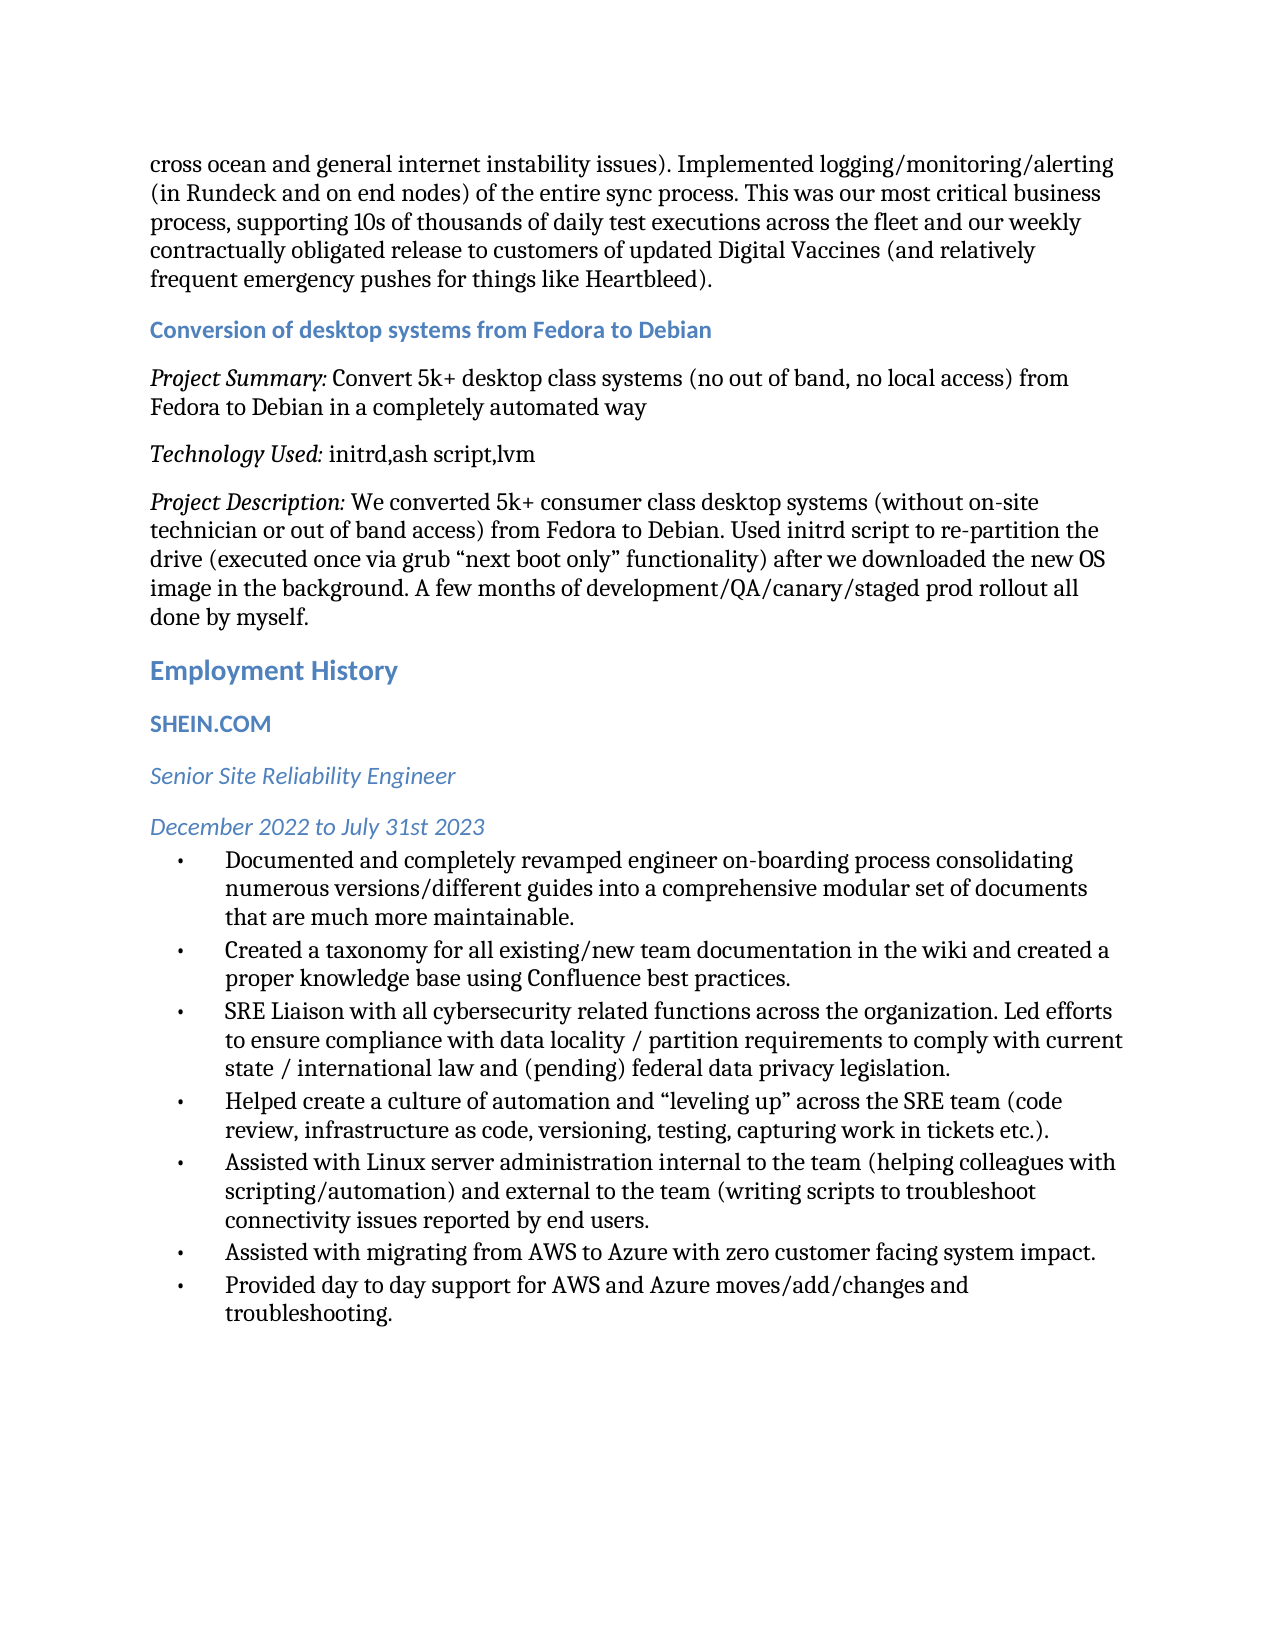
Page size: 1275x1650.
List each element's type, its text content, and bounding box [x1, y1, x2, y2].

subtitle Employment History [150, 652, 1125, 688]
list Created a taxonomy for all existing/new team documentation in the wiki and created a proper knowledge base using Confluence best practices. [175, 936, 1125, 993]
subtitle December 2022 to July 31st 2023 [150, 811, 1125, 842]
list Assisted with Linux server administration internal to the team (helping colleagues with scripting/automation) and external to the team (writing scripts to troubleshoot connectivity issues reported by end users. [175, 1148, 1125, 1234]
list Documented and completely revamped engineer on-boarding process consolidating numerous versions/different guides into a comprehensive modular set of documents that are much more maintainable. [175, 846, 1125, 932]
list Provided day to day support for AWS and Azure moves/add/changes and troubleshooting. [175, 1271, 1125, 1328]
list SRE Liaison with all cybersecurity related functions across the organization. Led efforts to ensure compliance with data locality / partition requirements to comply with current state / international law and (pending) federal data privacy legislation. [175, 997, 1125, 1083]
list Helped create a culture of automation and “leveling up” across the SRE team (code review, infrastructure as code, versioning, testing, capturing work in tickets etc.). [175, 1087, 1125, 1144]
text Project Description: We converted 5k+ consumer class desktop systems (without on-site technician or out of band access) from Fedora to Debian. Used initrd script to re-partition the drive (executed once via grub “next boot only” functionality) after we downloaded the new OS image in the background. A few months of development/QA/canary/staged prod rollout all done by myself. [150, 488, 1125, 631]
subtitle Senior Site Reliability Engineer [150, 760, 1125, 791]
subtitle Conversion of desktop systems from Fedora to Debian [150, 314, 1125, 345]
text Technology Used: initrd,ash script,lvm [150, 440, 1125, 469]
subtitle SHEIN.COM [150, 709, 1125, 739]
text Project Summary: Convert 5k+ desktop class systems (no out of band, no local access) from Fedora to Debian in a completely automated way [150, 364, 1125, 421]
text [150, 150, 1125, 294]
list Assisted with migrating from AWS to Azure with zero customer facing system impact. [175, 1238, 1125, 1267]
